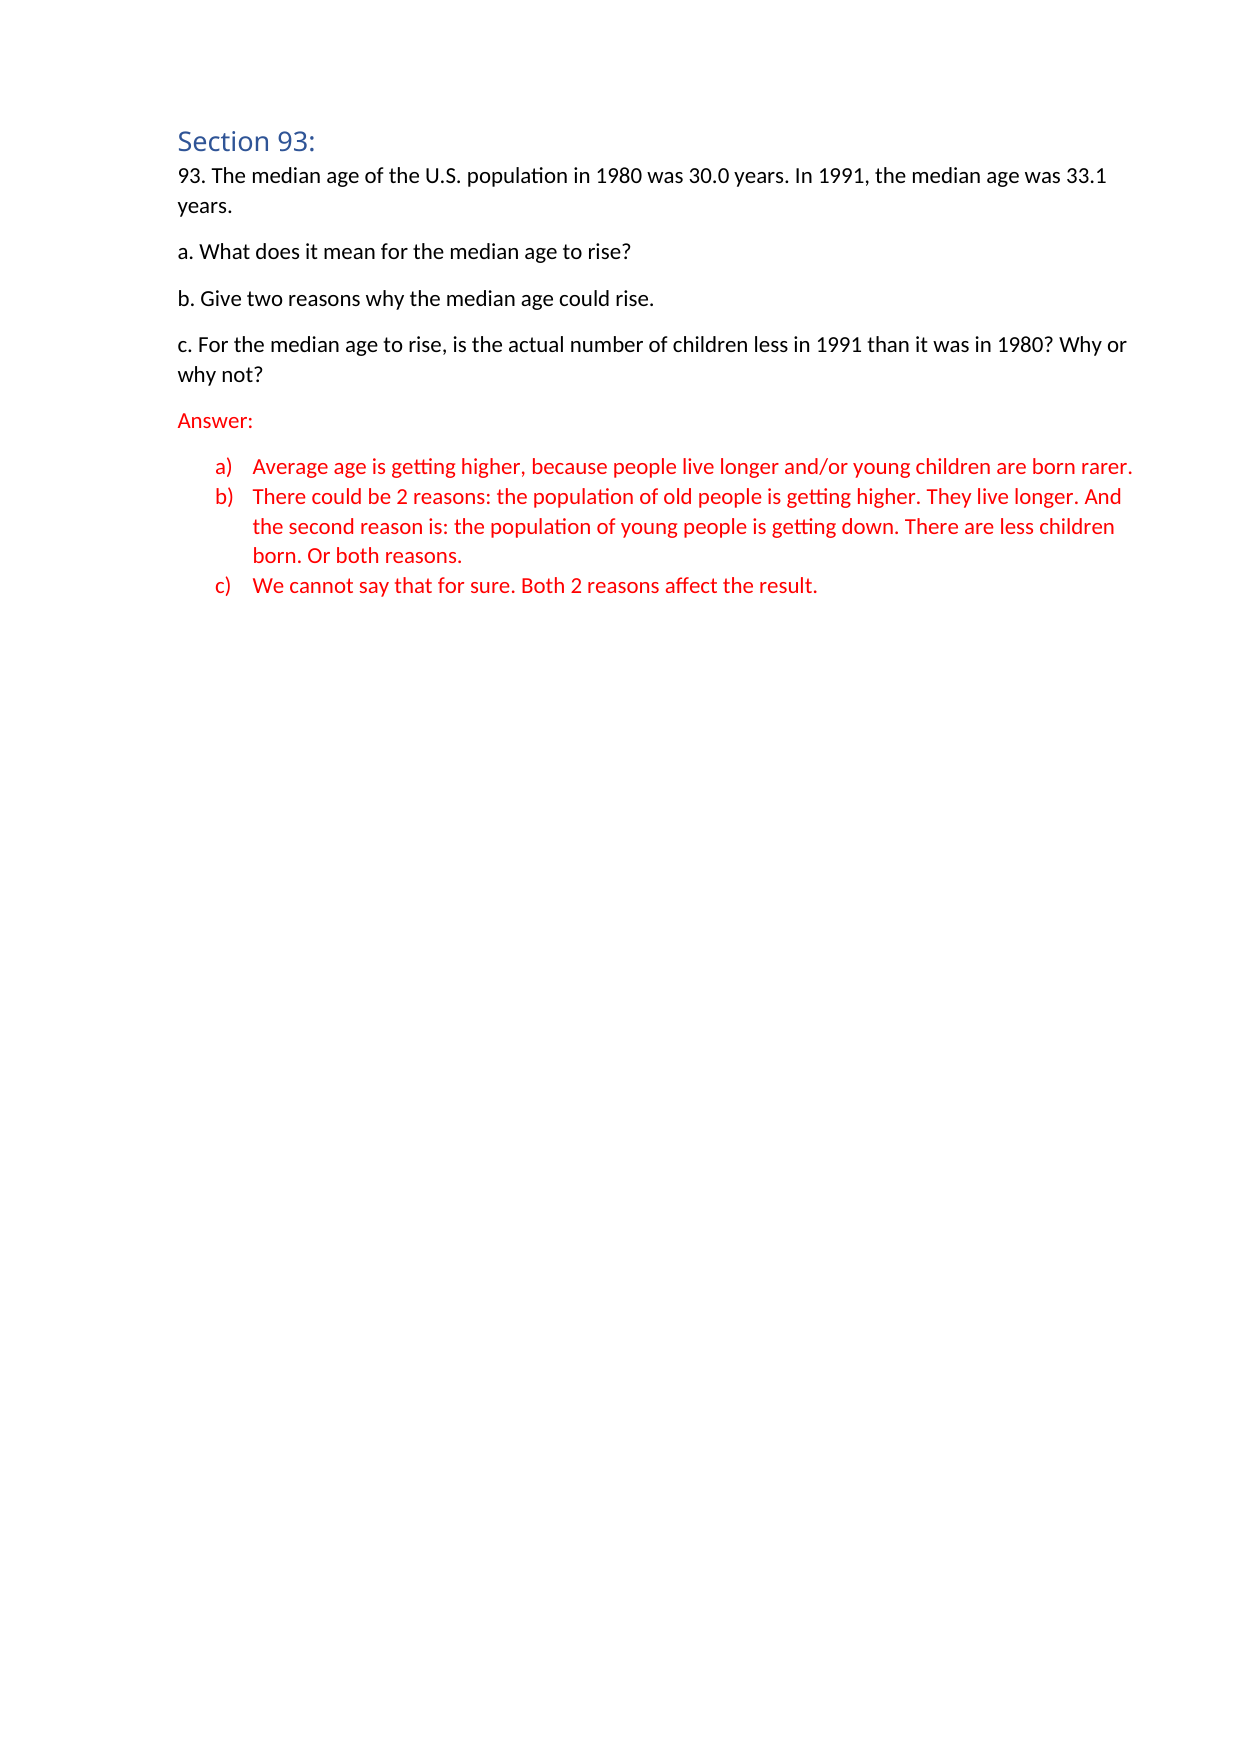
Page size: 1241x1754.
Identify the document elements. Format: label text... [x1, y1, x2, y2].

list Average age is getting higher, because people live longer and/or young children are born rarer. [215, 452, 1152, 481]
text Answer: [177, 406, 1152, 434]
text 93. The median age of the U.S. population in 1980 was 30.0 years. In 1991, the median age was 33.1 years. [177, 161, 1152, 219]
list We cannot say that for sure. Both 2 reasons affect the result. [215, 571, 1152, 599]
subtitle Section 93: [177, 122, 1152, 159]
text c. For the median age to rise, is the actual number of children less in 1991 than it was in 1980? Why or why not? [177, 330, 1152, 388]
text b. Give two reasons why the median age could rise. [177, 284, 1152, 312]
text a. What does it mean for the median age to rise? [177, 237, 1152, 265]
list There could be 2 reasons: the population of old people is getting higher. They live longer. And the second reason is: the population of young people is getting down. There are less children born. Or both reasons. [215, 482, 1152, 569]
